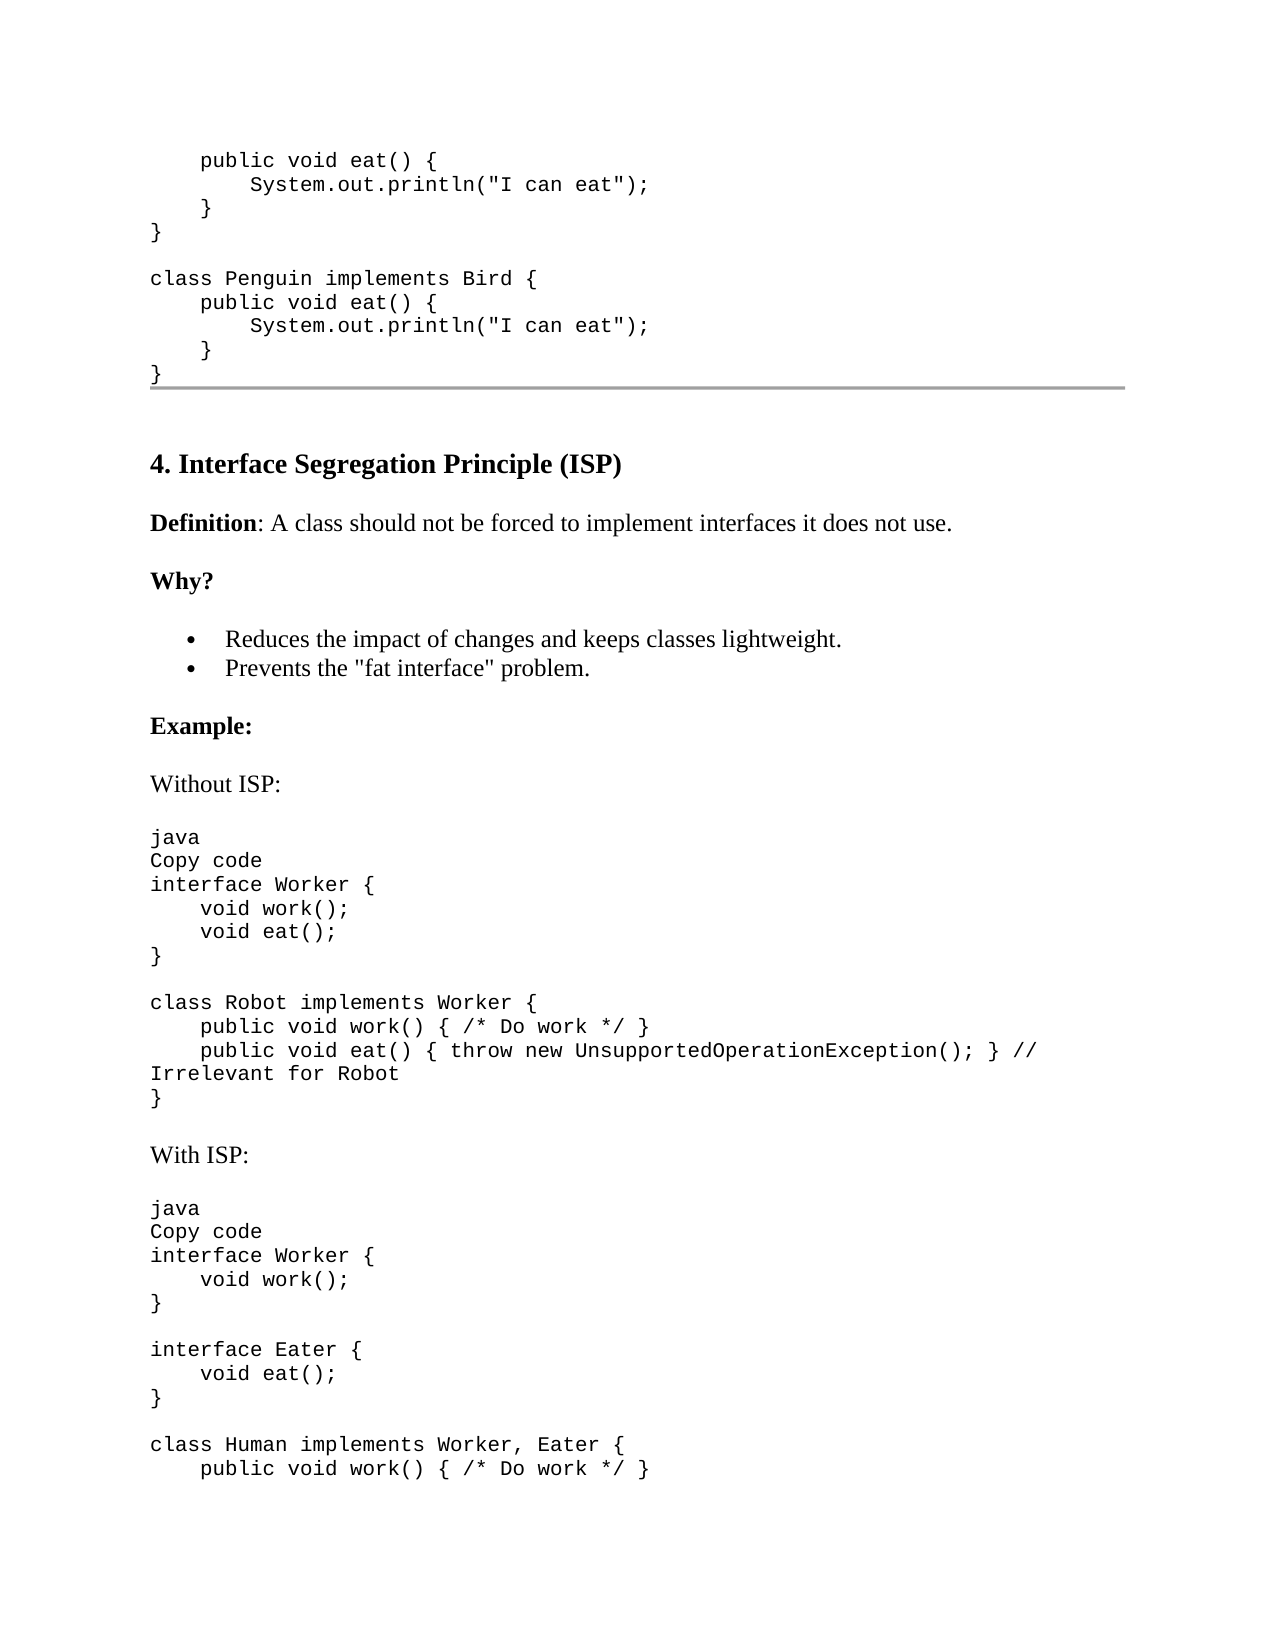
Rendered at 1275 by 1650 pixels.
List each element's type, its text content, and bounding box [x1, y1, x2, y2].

text } [150, 197, 1125, 221]
text public void eat() { [150, 150, 1125, 174]
text void eat(); [150, 921, 1125, 945]
text Why? [150, 566, 1125, 595]
text class Human implements Worker, Eater { [150, 1434, 1125, 1458]
text public void eat() { throw new UnsupportedOperationException(); } // Irrelevant for Robot [150, 1039, 1125, 1087]
text java [150, 827, 1125, 850]
list Reduces the impact of changes and keeps classes lightweight. [187, 624, 1125, 653]
text void work(); [150, 1268, 1125, 1292]
text void work(); [150, 898, 1125, 921]
text Copy code [150, 1221, 1125, 1245]
text interface Worker { [150, 874, 1125, 898]
text class Robot implements Worker { [150, 992, 1125, 1016]
text } [150, 1292, 1125, 1316]
text Copy code [150, 850, 1125, 874]
text Example: [150, 711, 1125, 740]
text } [150, 1087, 1125, 1111]
text interface Worker { [150, 1245, 1125, 1268]
text java [150, 1198, 1125, 1221]
text 4. Interface Segregation Principle (ISP) [150, 447, 1125, 479]
text } [150, 945, 1125, 969]
text public void eat() { [150, 292, 1125, 316]
text public void work() { /* Do work */ } [150, 1458, 1125, 1481]
text Without ISP: [150, 769, 1125, 798]
list Prevents the "fat interface" problem. [187, 653, 1125, 682]
text public void work() { /* Do work */ } [150, 1016, 1125, 1039]
text Definition: A class should not be forced to implement interfaces it does not use. [150, 508, 1125, 537]
text interface Eater { [150, 1339, 1125, 1363]
text With ISP: [150, 1140, 1125, 1168]
text } [150, 339, 1125, 363]
text System.out.println("I can eat"); [150, 316, 1125, 339]
text class Penguin implements Bird { [150, 268, 1125, 292]
text } [150, 1387, 1125, 1410]
text } [150, 221, 1125, 244]
text System.out.println("I can eat"); [150, 174, 1125, 197]
text void eat(); [150, 1363, 1125, 1387]
text } [150, 363, 1125, 386]
